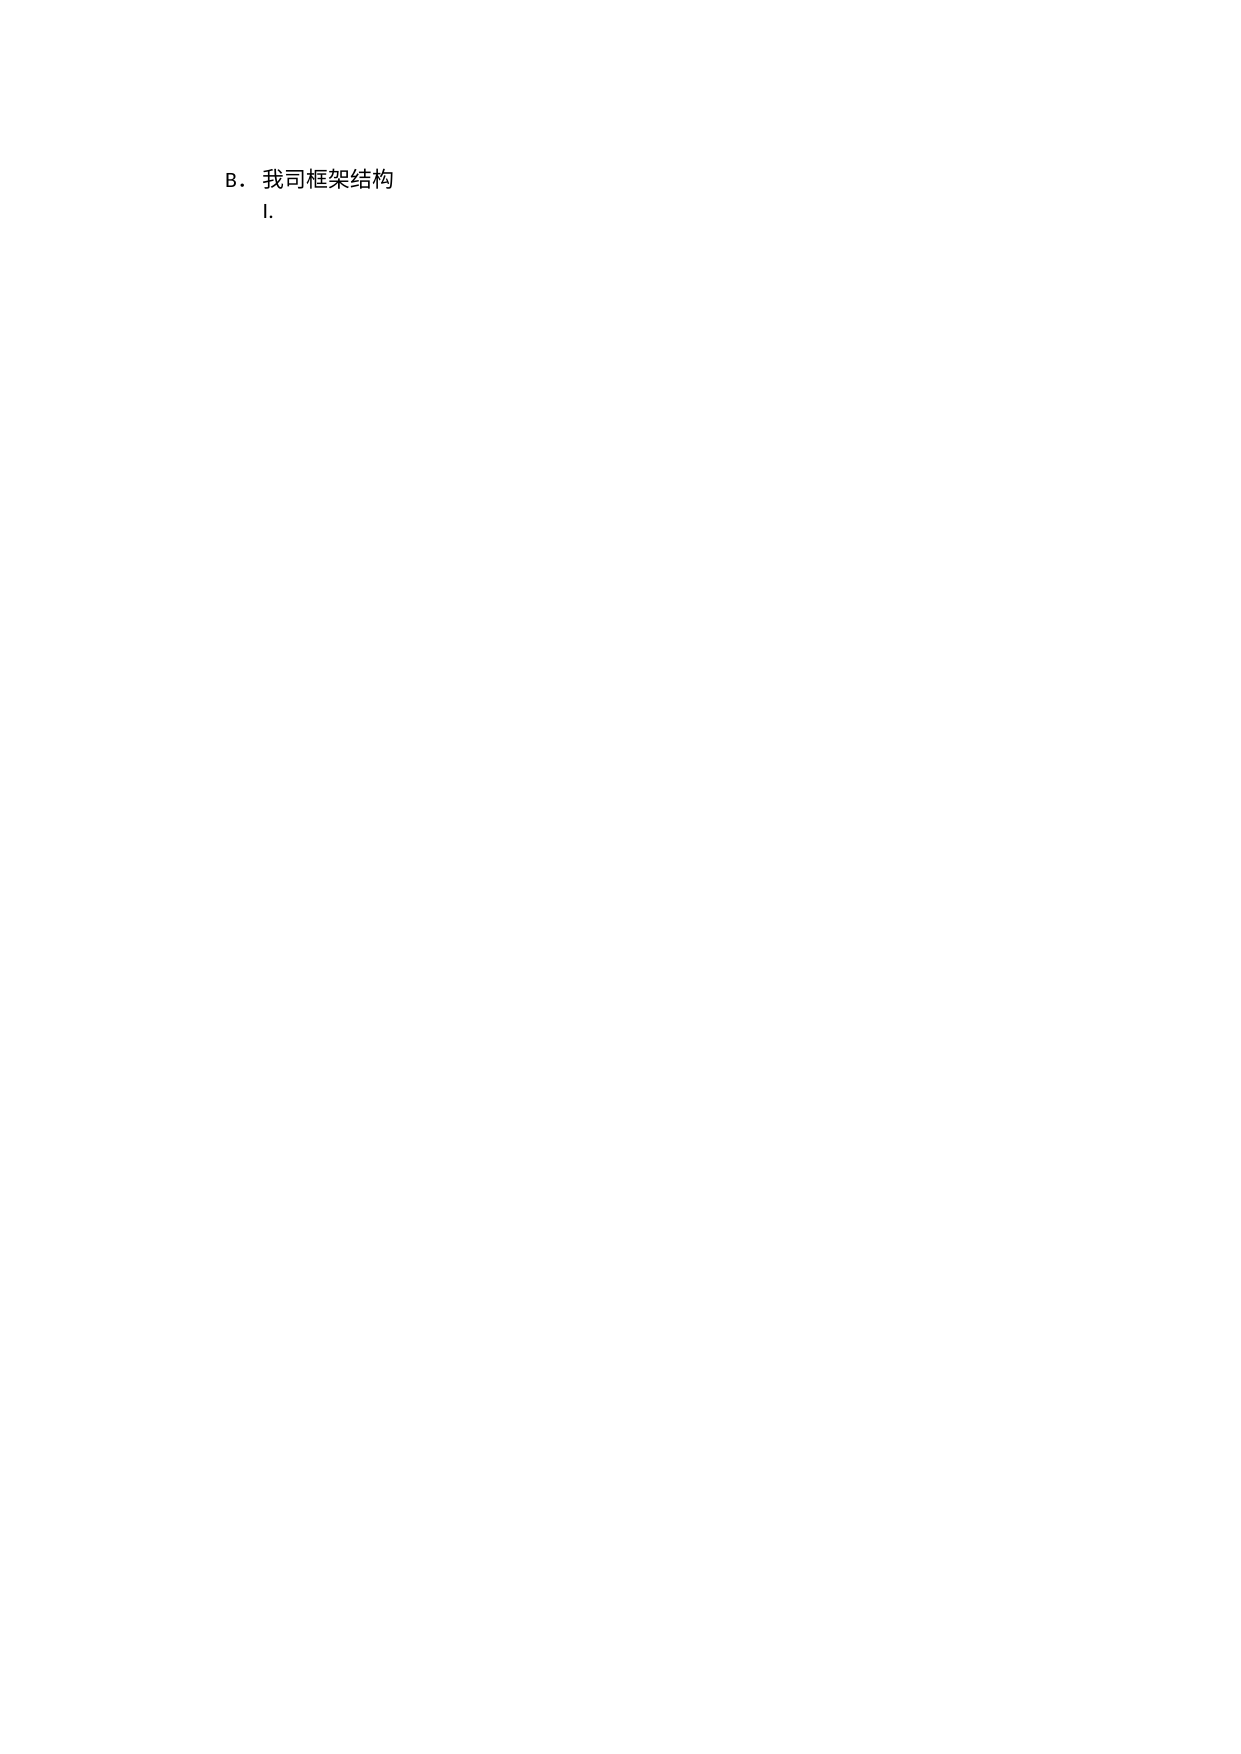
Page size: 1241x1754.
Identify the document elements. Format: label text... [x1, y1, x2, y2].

list I. [262, 194, 1053, 227]
list 我司框架结构 [225, 162, 1053, 194]
